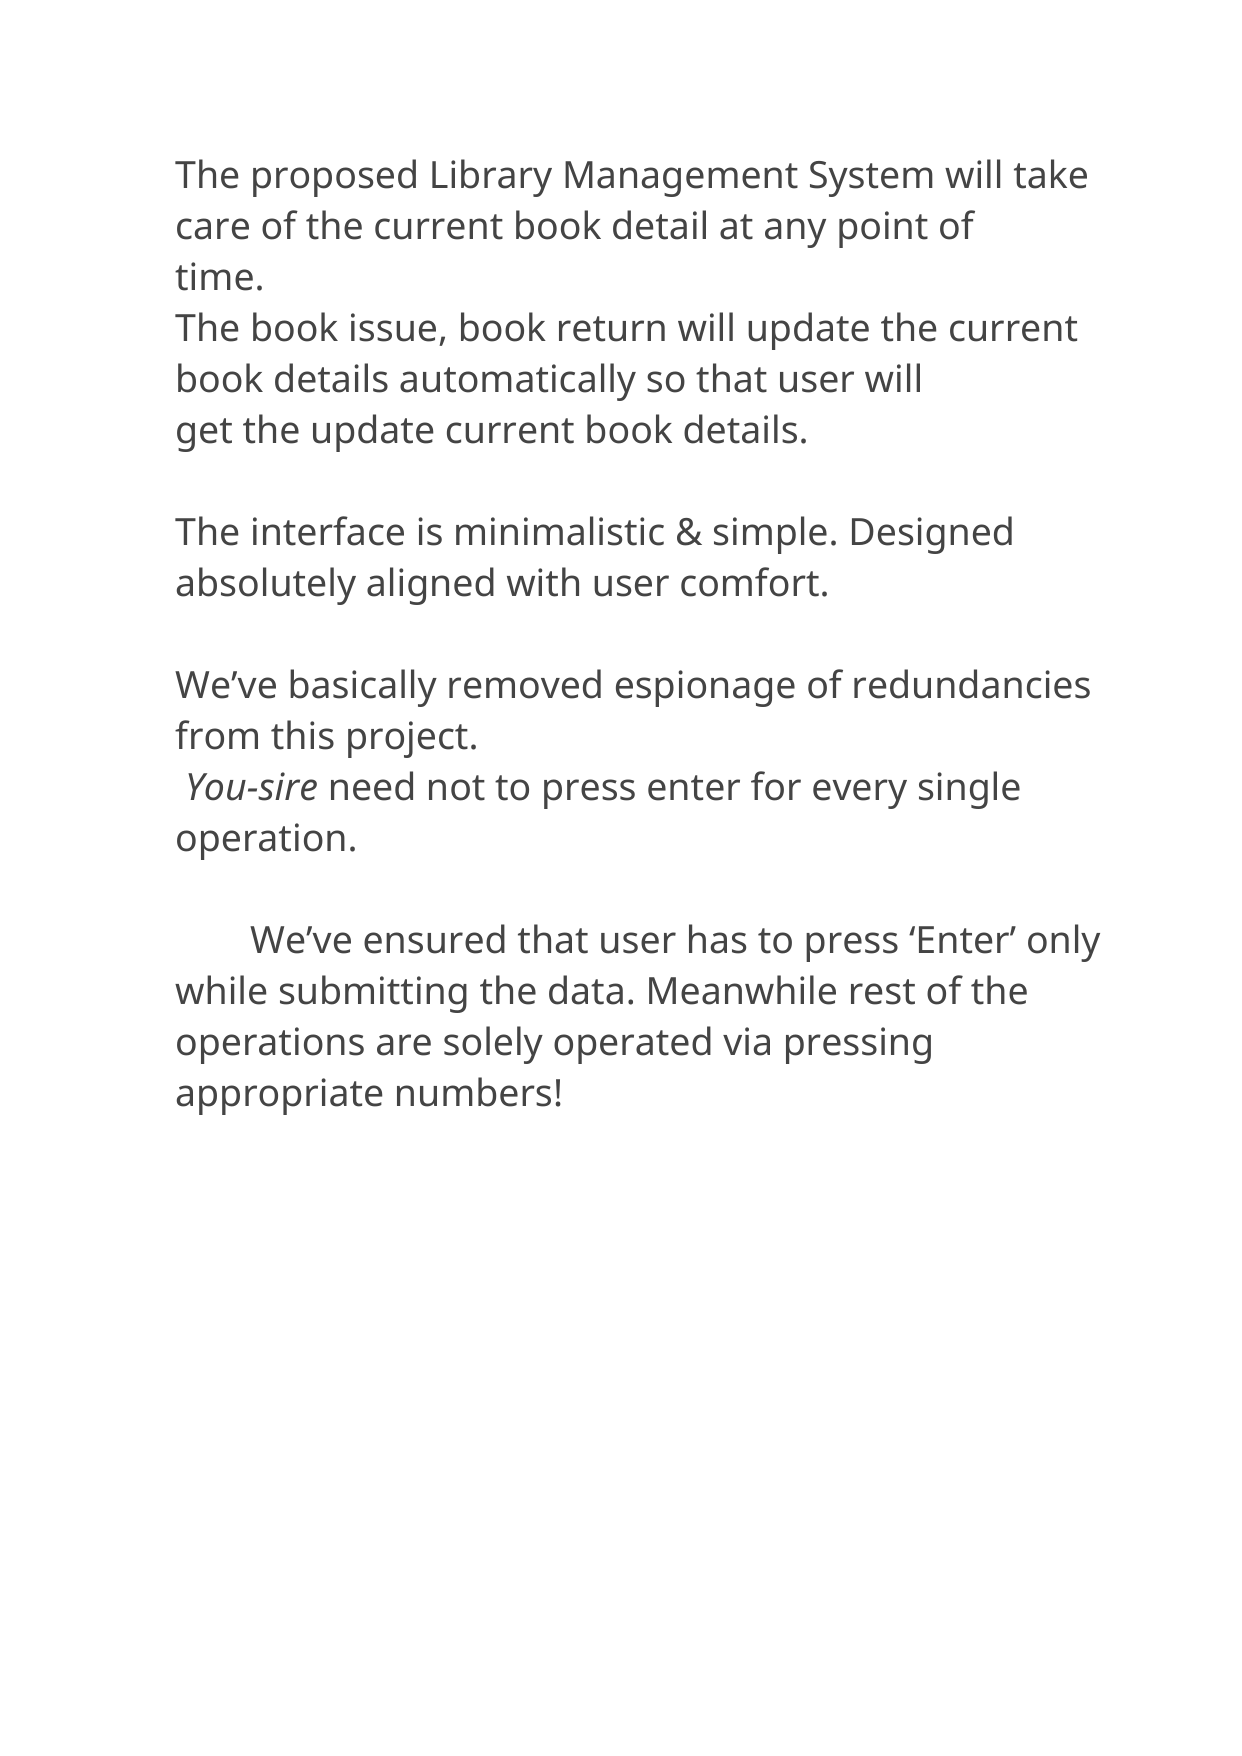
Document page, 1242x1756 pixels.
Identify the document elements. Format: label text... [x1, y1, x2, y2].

text We’ve ensured that user has to press ‘Enter’ only while submitting the data. Meanwhile rest of the operations are solely operated via pressing appropriate numbers! [175, 913, 1106, 1118]
text You-sire need not to press enter for every single operation. [175, 760, 1106, 862]
text get the update current book details. [175, 403, 1106, 454]
text The interface is minimalistic & simple. Designed absolutely aligned with user comfort. [175, 505, 1106, 607]
text The proposed Library Management System will take care of the current book detail at any point of [175, 148, 1106, 250]
text time. [175, 250, 1106, 301]
text The book issue, book return will update the current book details automatically so that user will [175, 301, 1106, 403]
text We’ve basically removed espionage of redundancies from this project. [175, 658, 1106, 760]
